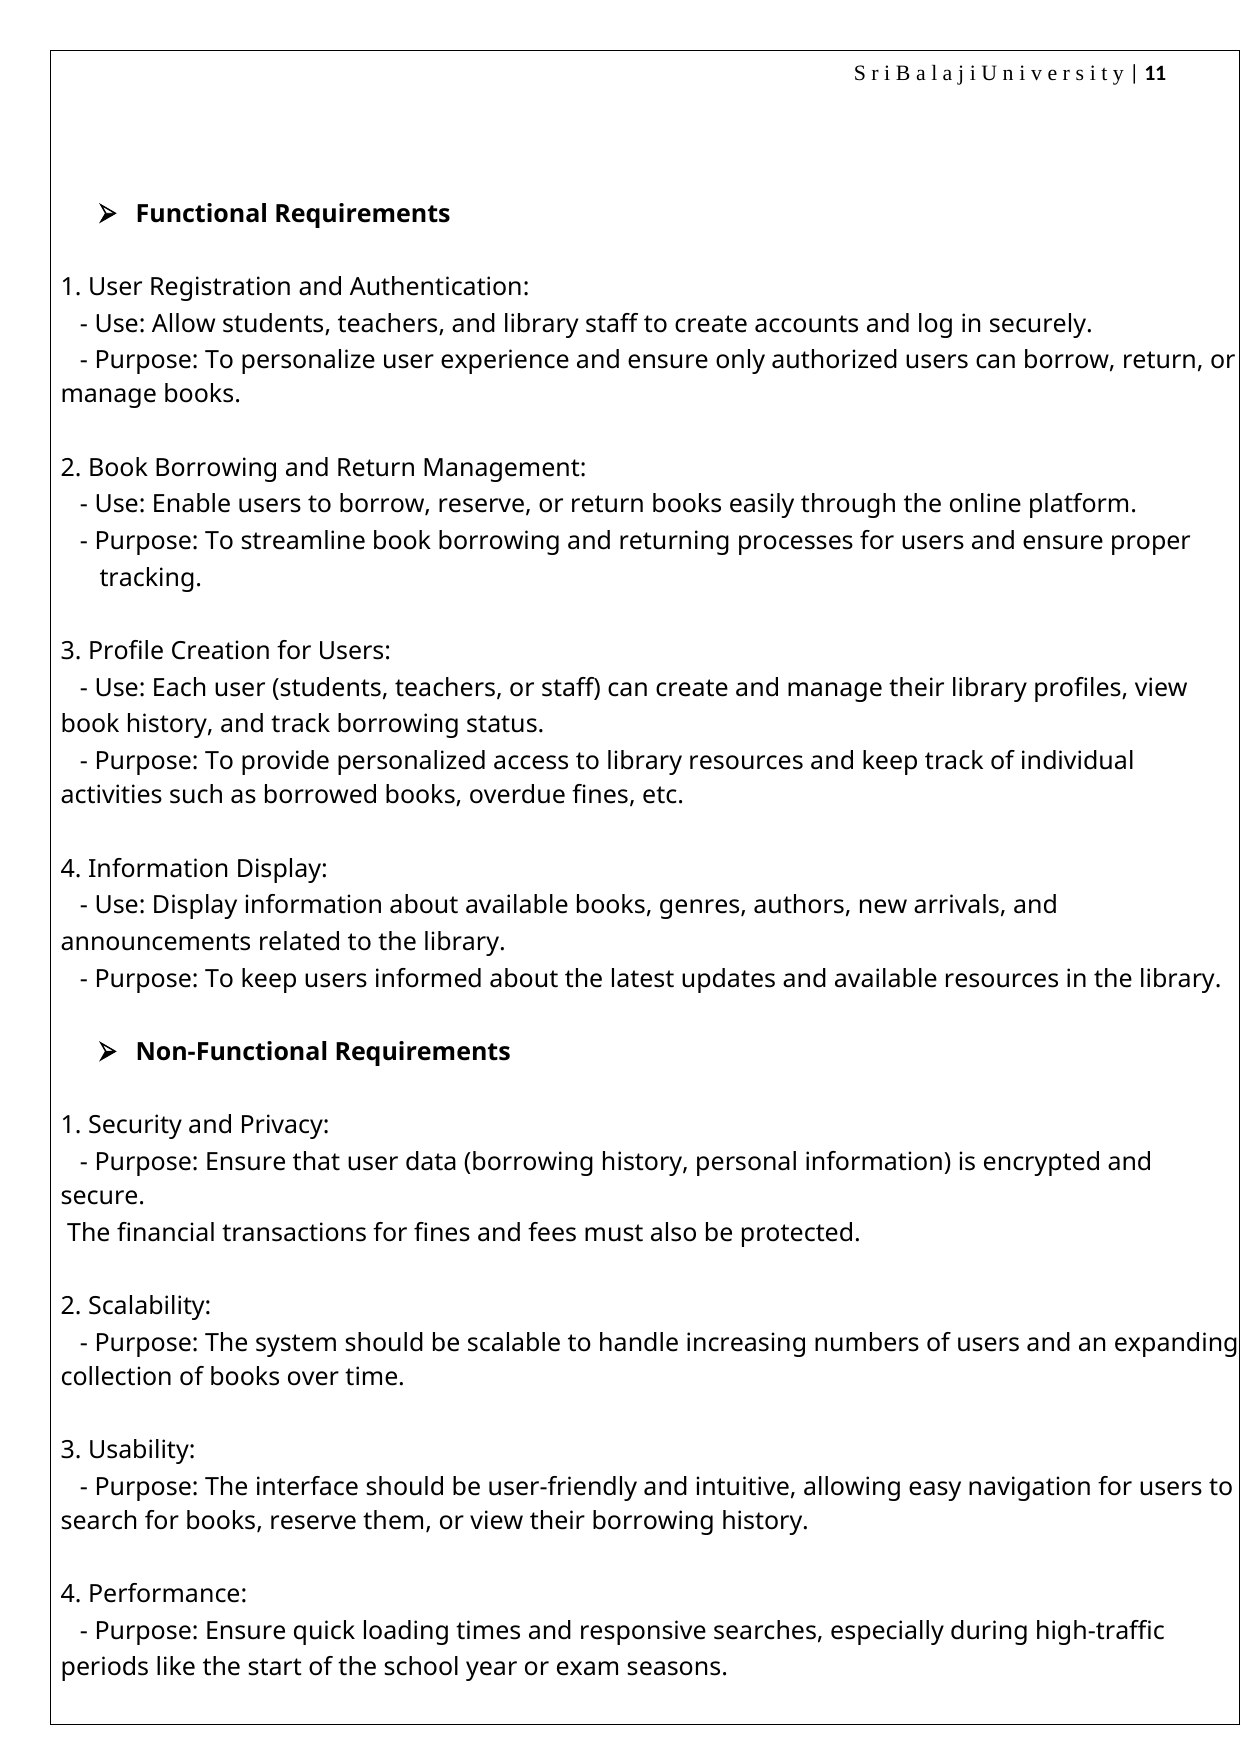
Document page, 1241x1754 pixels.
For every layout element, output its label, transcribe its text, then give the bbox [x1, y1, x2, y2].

text - Purpose: The system should be scalable to handle increasing numbers of users and an expanding collection of books over time. [60, 1324, 1239, 1392]
text - Purpose: To keep users informed about the latest updates and available resources in the library. [60, 960, 1239, 994]
list Functional Requirements [98, 195, 1239, 229]
text - Use: Allow students, teachers, and library staff to create accounts and log in securely. [60, 305, 1239, 339]
text periods like the start of the school year or exam seasons. [60, 1649, 1239, 1683]
text announcements related to the library. [60, 923, 1239, 958]
text The financial transactions for fines and fees must also be protected. [60, 1214, 1239, 1248]
text - Purpose: The interface should be user-friendly and intuitive, allowing easy navigation for users to search for books, reserve them, or view their borrowing history. [60, 1468, 1239, 1536]
text - Purpose: Ensure that user data (borrowing history, personal information) is encrypted and secure. [60, 1143, 1239, 1212]
text 2. Book Borrowing and Return Management: [60, 449, 1239, 483]
text 3. Usability: [60, 1432, 1239, 1466]
text 4. Performance: [60, 1576, 1239, 1610]
list Non-Functional Requirements [98, 1033, 1239, 1068]
text 1. Security and Privacy: [60, 1107, 1239, 1141]
text - Purpose: To personalize user experience and ensure only authorized users can borrow, return, or manage books. [60, 342, 1239, 410]
text - Use: Each user (students, teachers, or staff) can create and manage their library profiles, view [60, 669, 1239, 703]
text 2. Scalability: [60, 1288, 1239, 1322]
text 4. Information Display: [60, 850, 1239, 884]
text 3. Profile Creation for Users: [60, 633, 1239, 667]
text 1. User Registration and Authentication: [60, 269, 1239, 303]
text tracking. [60, 559, 1239, 593]
text - Use: Enable users to borrow, reserve, or return books easily through the online platform. [60, 486, 1239, 520]
text - Purpose: To streamline book borrowing and returning processes for users and ensure proper [60, 523, 1239, 557]
text - Use: Display information about available books, genres, authors, new arrivals, and [60, 887, 1239, 921]
text - Purpose: Ensure quick loading times and responsive searches, especially during high-traffic [60, 1612, 1239, 1646]
text - Purpose: To provide personalized access to library resources and keep track of individual activities such as borrowed books, overdue fines, etc. [60, 743, 1239, 811]
text book history, and track borrowing status. [60, 706, 1239, 740]
